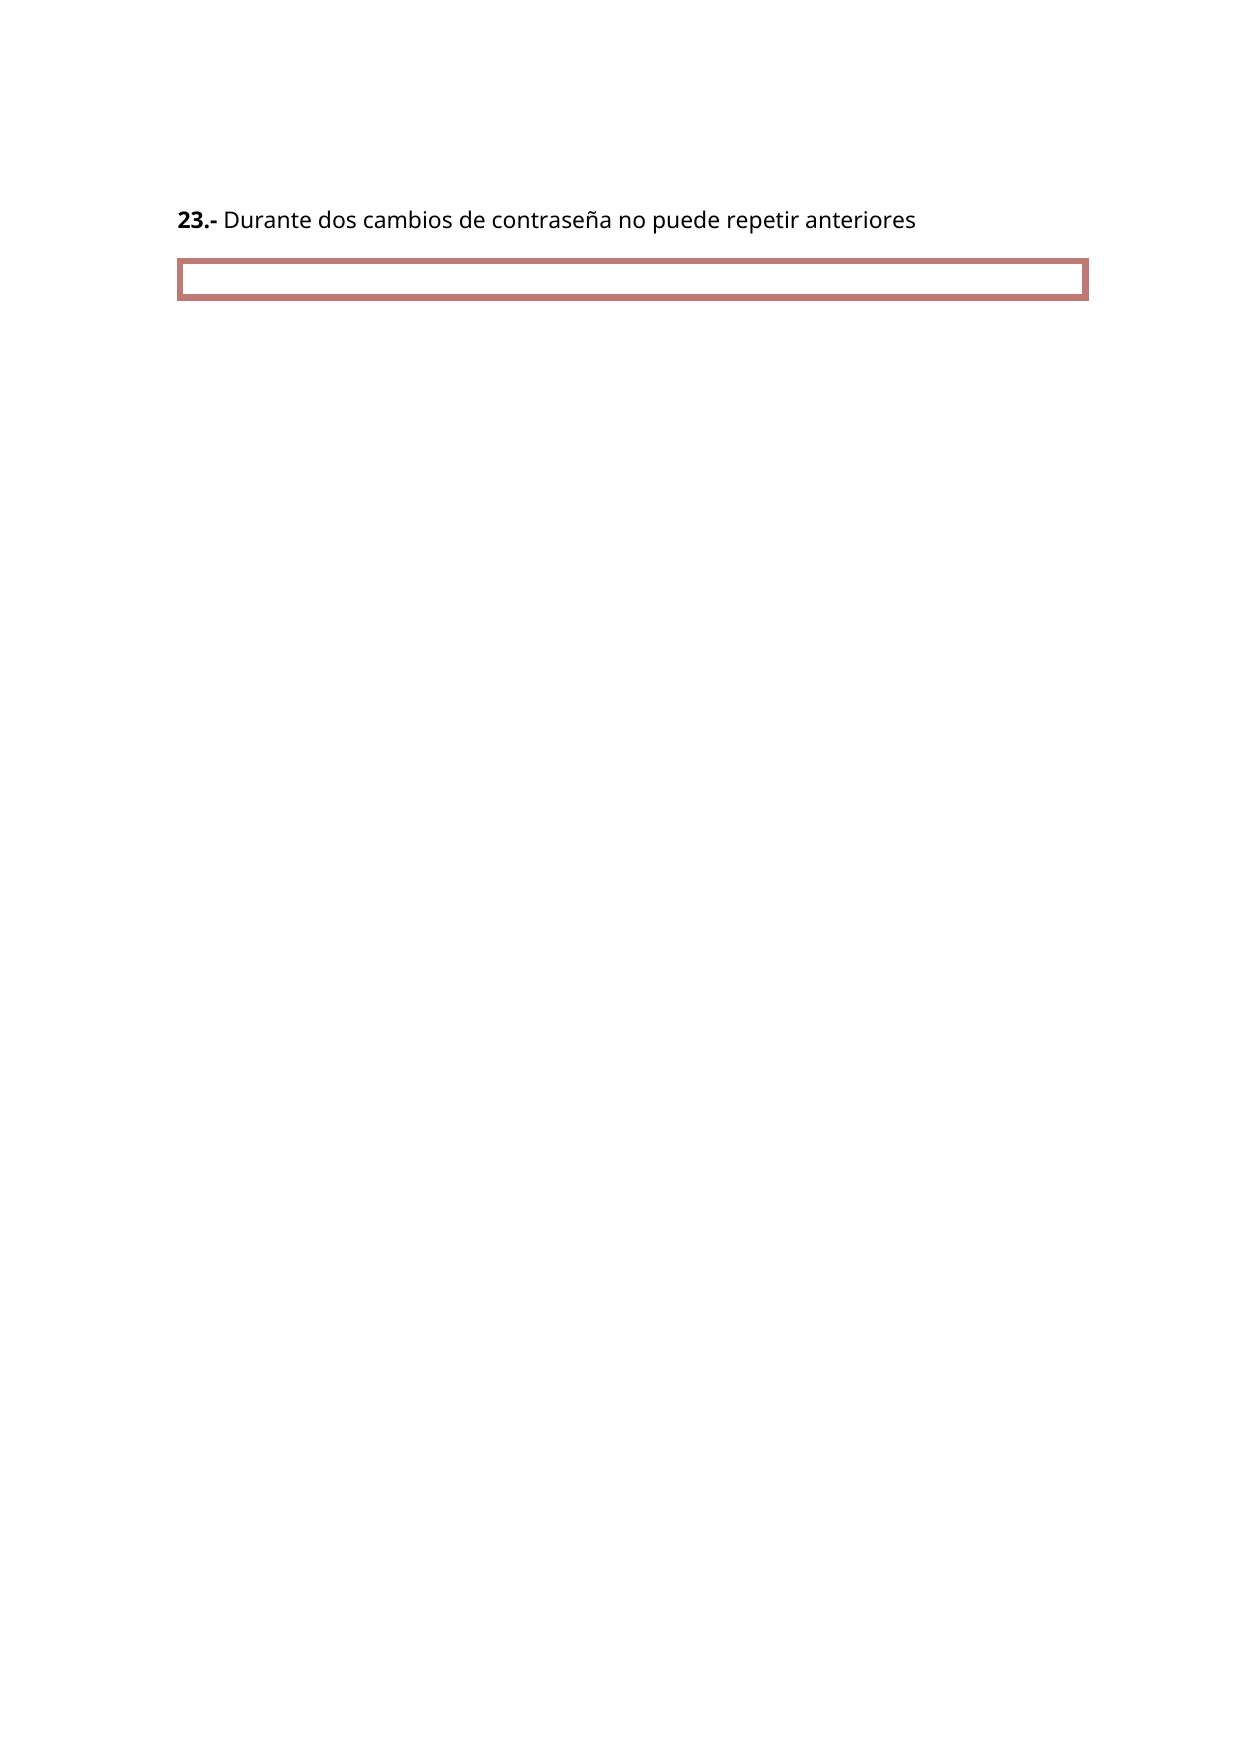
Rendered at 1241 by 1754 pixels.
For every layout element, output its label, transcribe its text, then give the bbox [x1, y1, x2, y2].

text 23.- Durante dos cambios de contraseña no puede repetir anteriores [177, 204, 1063, 236]
